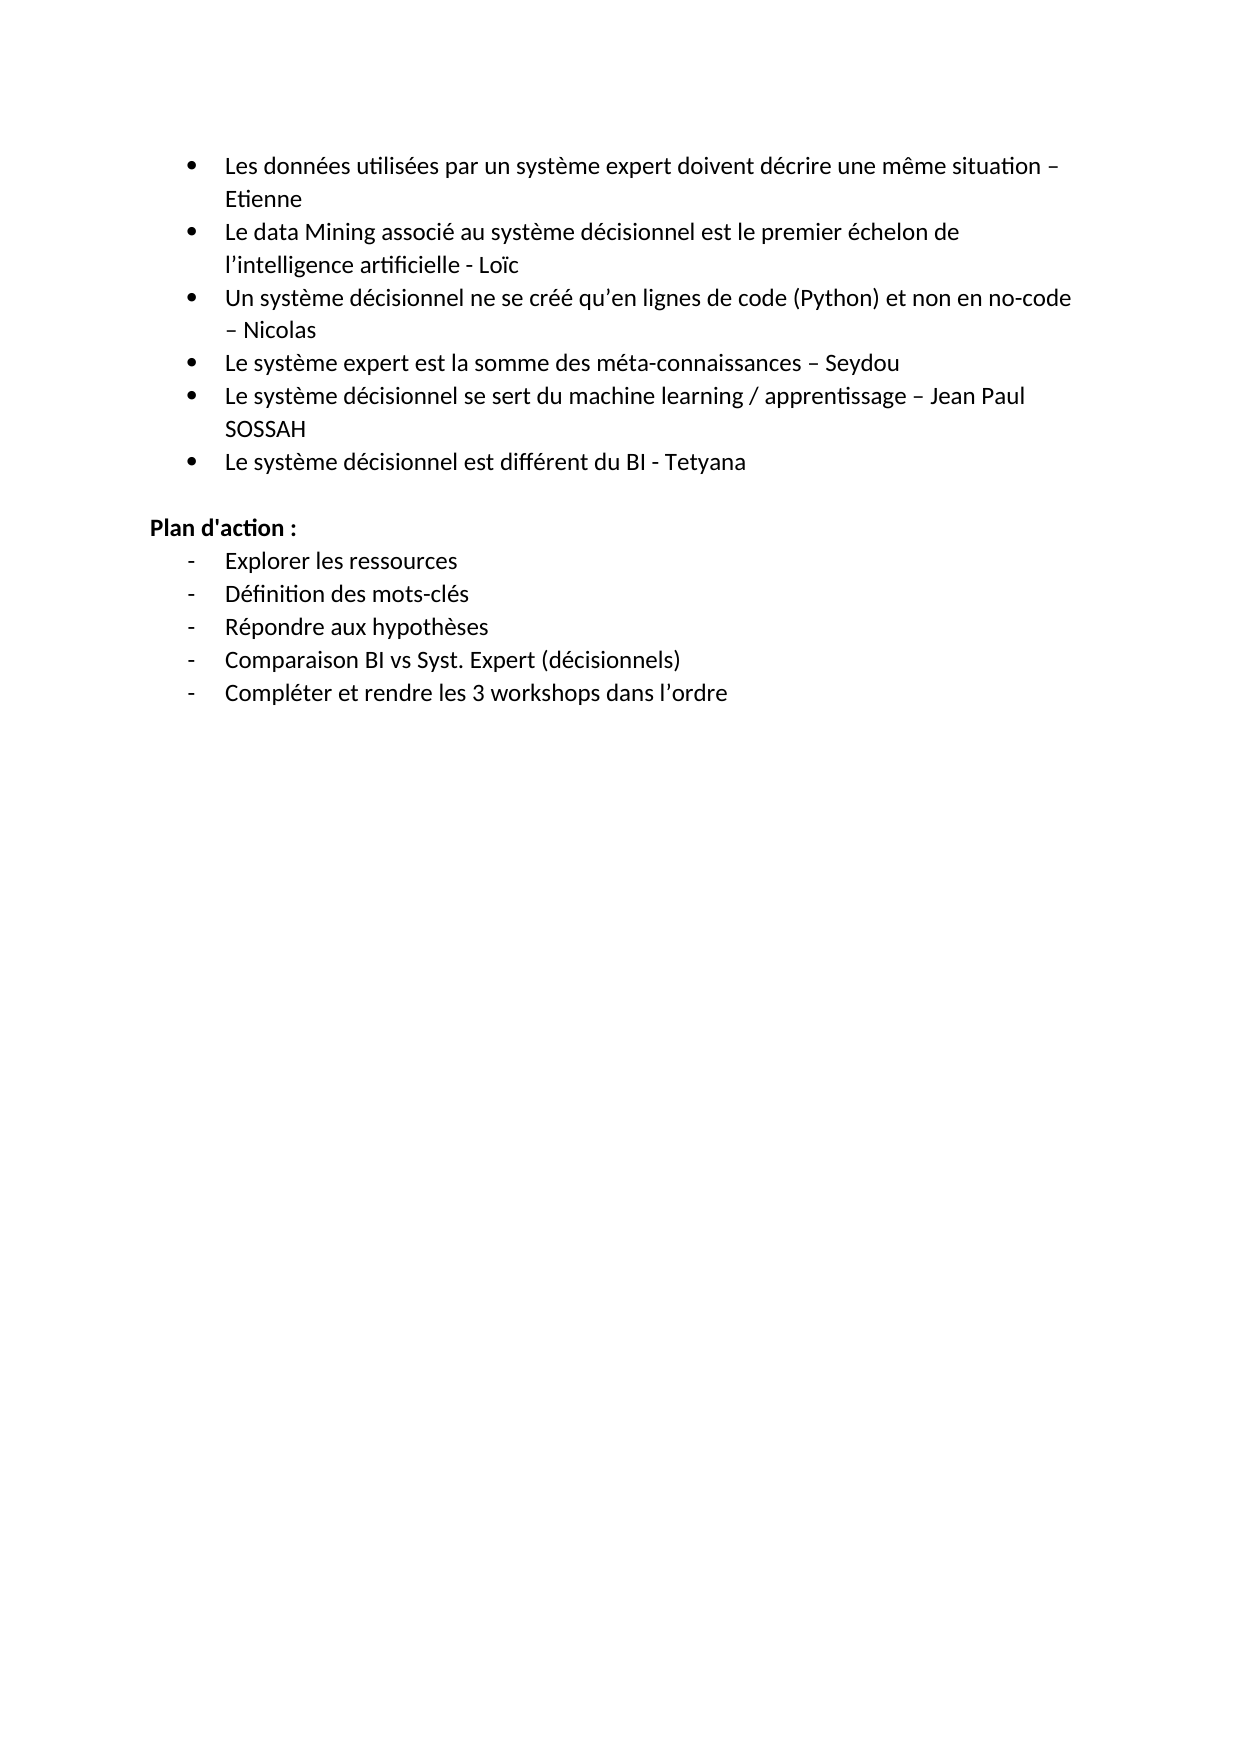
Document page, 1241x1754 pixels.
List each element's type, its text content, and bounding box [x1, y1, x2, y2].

list Répondre aux hypothèses [187, 611, 1090, 641]
list Définition des mots-clés [187, 578, 1090, 608]
list Le data Mining associé au système décisionnel est le premier échelon de l’intelligence artificielle - Loïc [187, 216, 1090, 279]
list Le système expert est la somme des méta-connaissances – Seydou [187, 347, 1090, 378]
list Comparaison BI vs Syst. Expert (décisionnels) [187, 644, 1090, 674]
list Le système décisionnel est différent du BI - Tetyana [187, 446, 1090, 477]
list Explorer les ressources [187, 545, 1090, 576]
list Un système décisionnel ne se créé qu’en lignes de code (Python) et non en no-code – Nicolas [187, 282, 1090, 345]
list Le système décisionnel se sert du machine learning / apprentissage – Jean Paul SOSSAH [187, 380, 1090, 444]
list Les données utilisées par un système expert doivent décrire une même situation – Etienne [187, 150, 1090, 213]
list Compléter et rendre les 3 workshops dans l’ordre [187, 677, 1090, 707]
text Plan d'action : [150, 512, 1090, 543]
